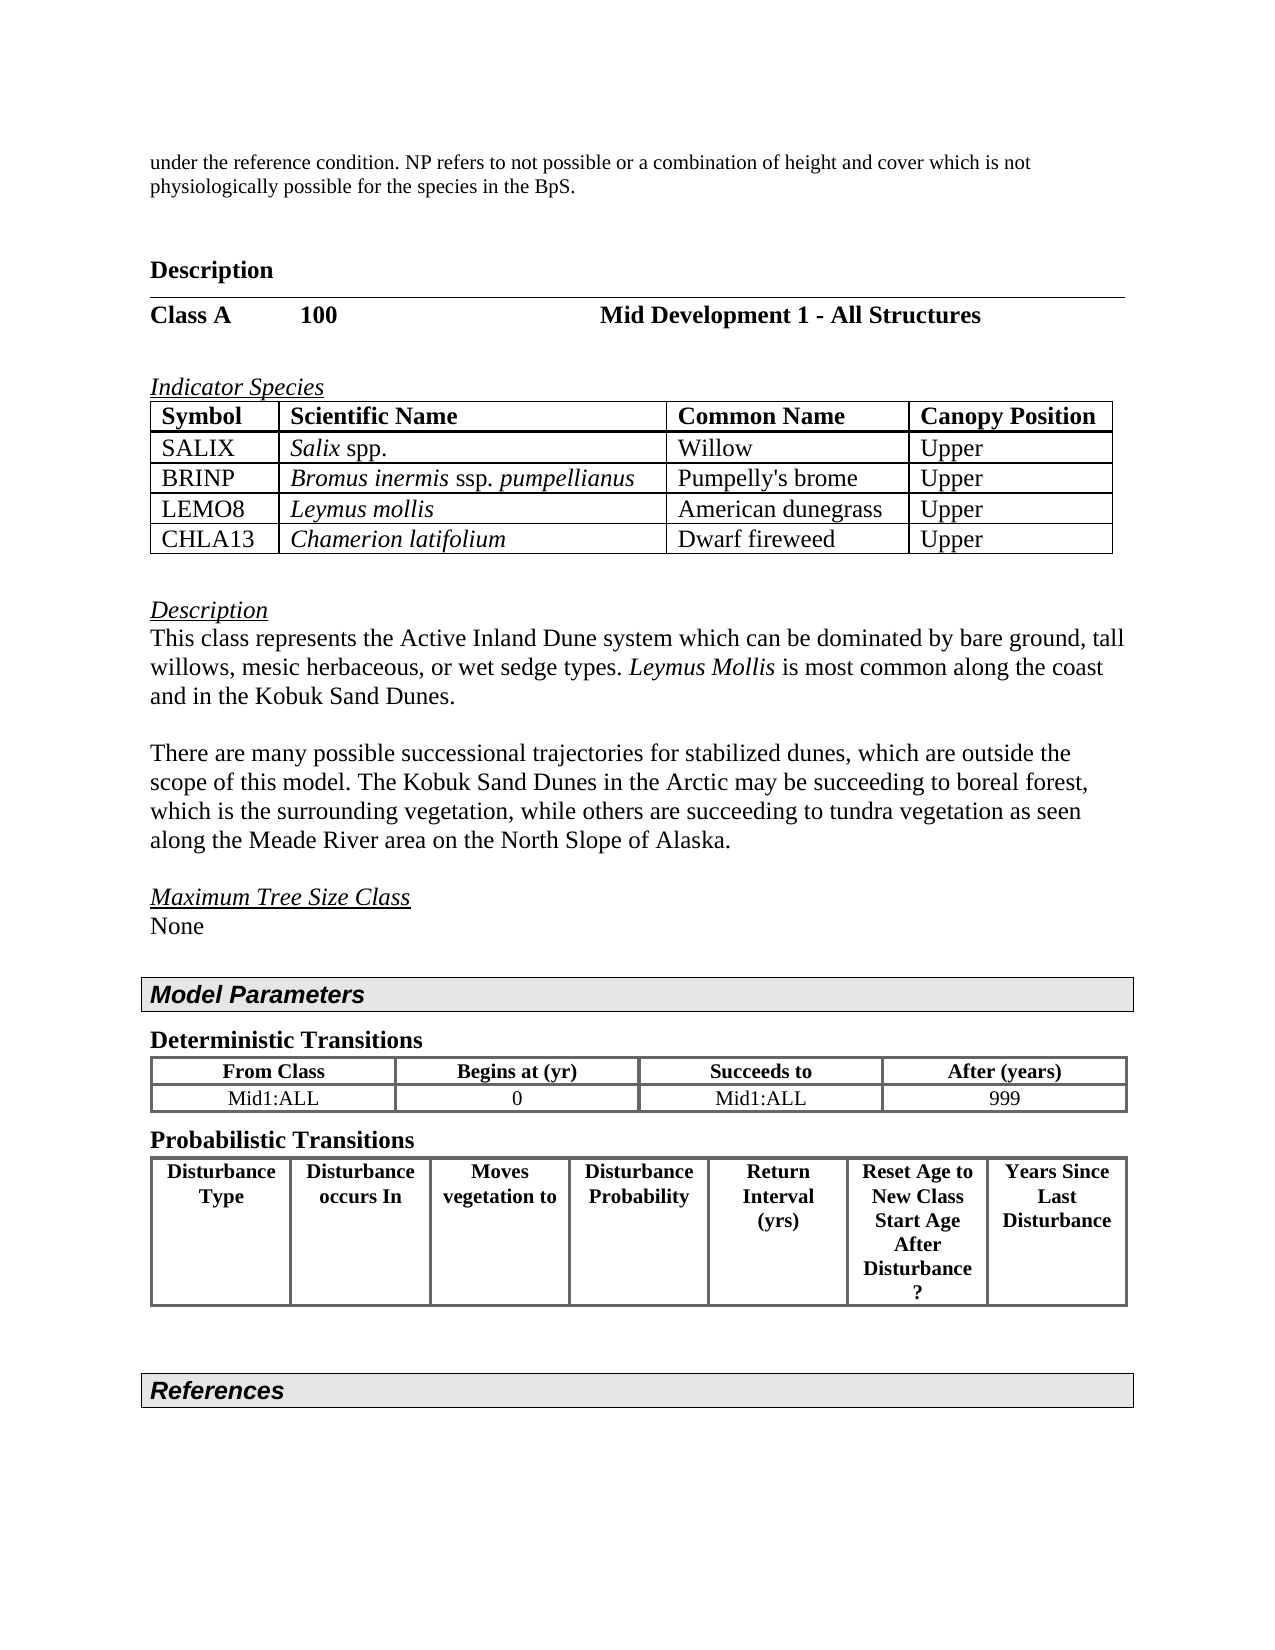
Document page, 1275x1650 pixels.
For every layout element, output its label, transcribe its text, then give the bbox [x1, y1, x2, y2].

table_cell SALIX [151, 433, 278, 462]
table_header Disturbance Type [153, 1160, 289, 1304]
table_header Common Name [667, 402, 908, 430]
table_cell 999 [884, 1086, 1125, 1110]
table_header Symbol [151, 402, 278, 430]
table_cell Dwarf fireweed [667, 524, 908, 553]
table_cell Pumpelly's brome [667, 464, 908, 492]
table_header Canopy Position [910, 402, 1112, 430]
table_cell Willow [667, 433, 908, 462]
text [150, 150, 1125, 198]
text References [142, 1374, 1133, 1407]
text Indicator Species [150, 372, 1125, 401]
text Description [150, 595, 1125, 623]
table_cell Leymus mollis [280, 494, 666, 523]
text There are many possible successional trajectories for stabilized dunes, which are outside the scope of this model. The Kobuk Sand Dunes in the Arctic may be succeeding to boreal forest, which is the surrounding vegetation, while others are succeeding to tundra vegetation as seen along the Meade River area on the North Slope of Alaska. [150, 738, 1125, 853]
text Deterministic Transitions [150, 1025, 1125, 1053]
table_cell Mid1:ALL [153, 1086, 394, 1110]
table_cell Upper [910, 433, 1112, 462]
table_cell Salix spp. [280, 433, 666, 462]
table_cell 0 [397, 1086, 637, 1110]
table_header Return Interval (yrs) [710, 1160, 846, 1304]
table_cell Upper [910, 524, 1112, 553]
table_cell BRINP [151, 464, 278, 492]
table_cell Chamerion latifolium [280, 524, 666, 553]
table_header Begins at (yr) [397, 1059, 637, 1083]
table_header Disturbance occurs In [292, 1160, 429, 1304]
table_cell Upper [910, 464, 1112, 492]
table_cell CHLA13 [151, 524, 278, 553]
text Maximum Tree Size ClassNone [150, 882, 1125, 940]
text Description [150, 256, 1125, 284]
table_header Disturbance Probability [571, 1160, 707, 1304]
text Model Parameters [142, 978, 1133, 1011]
table_header Scientific Name [280, 402, 666, 430]
table_header Reset Age to New Class Start Age After Disturbance? [849, 1160, 986, 1304]
text Probabilistic Transitions [150, 1126, 1125, 1154]
text This class represents the Active Inland Dune system which can be dominated by bare ground, tall willows, mesic herbaceous, or wet sedge types. Leymus Mollis is most common along the coast and in the Kobuk Sand Dunes. [150, 623, 1125, 710]
table_header After (years) [884, 1059, 1125, 1083]
table_header From Class [153, 1059, 394, 1083]
table_cell Bromus inermis ssp. pumpellianus [280, 464, 666, 492]
table_header Succeeds to [641, 1059, 881, 1083]
text Class A 100 Mid Development 1 - All Structures [150, 298, 1125, 329]
table_cell Upper [910, 494, 1112, 523]
table_cell LEMO8 [151, 494, 278, 523]
table_cell Mid1:ALL [641, 1086, 881, 1110]
table_header Years Since Last Disturbance [989, 1160, 1125, 1304]
table_header Moves vegetation to [432, 1160, 568, 1304]
table_cell American dunegrass [667, 494, 908, 523]
